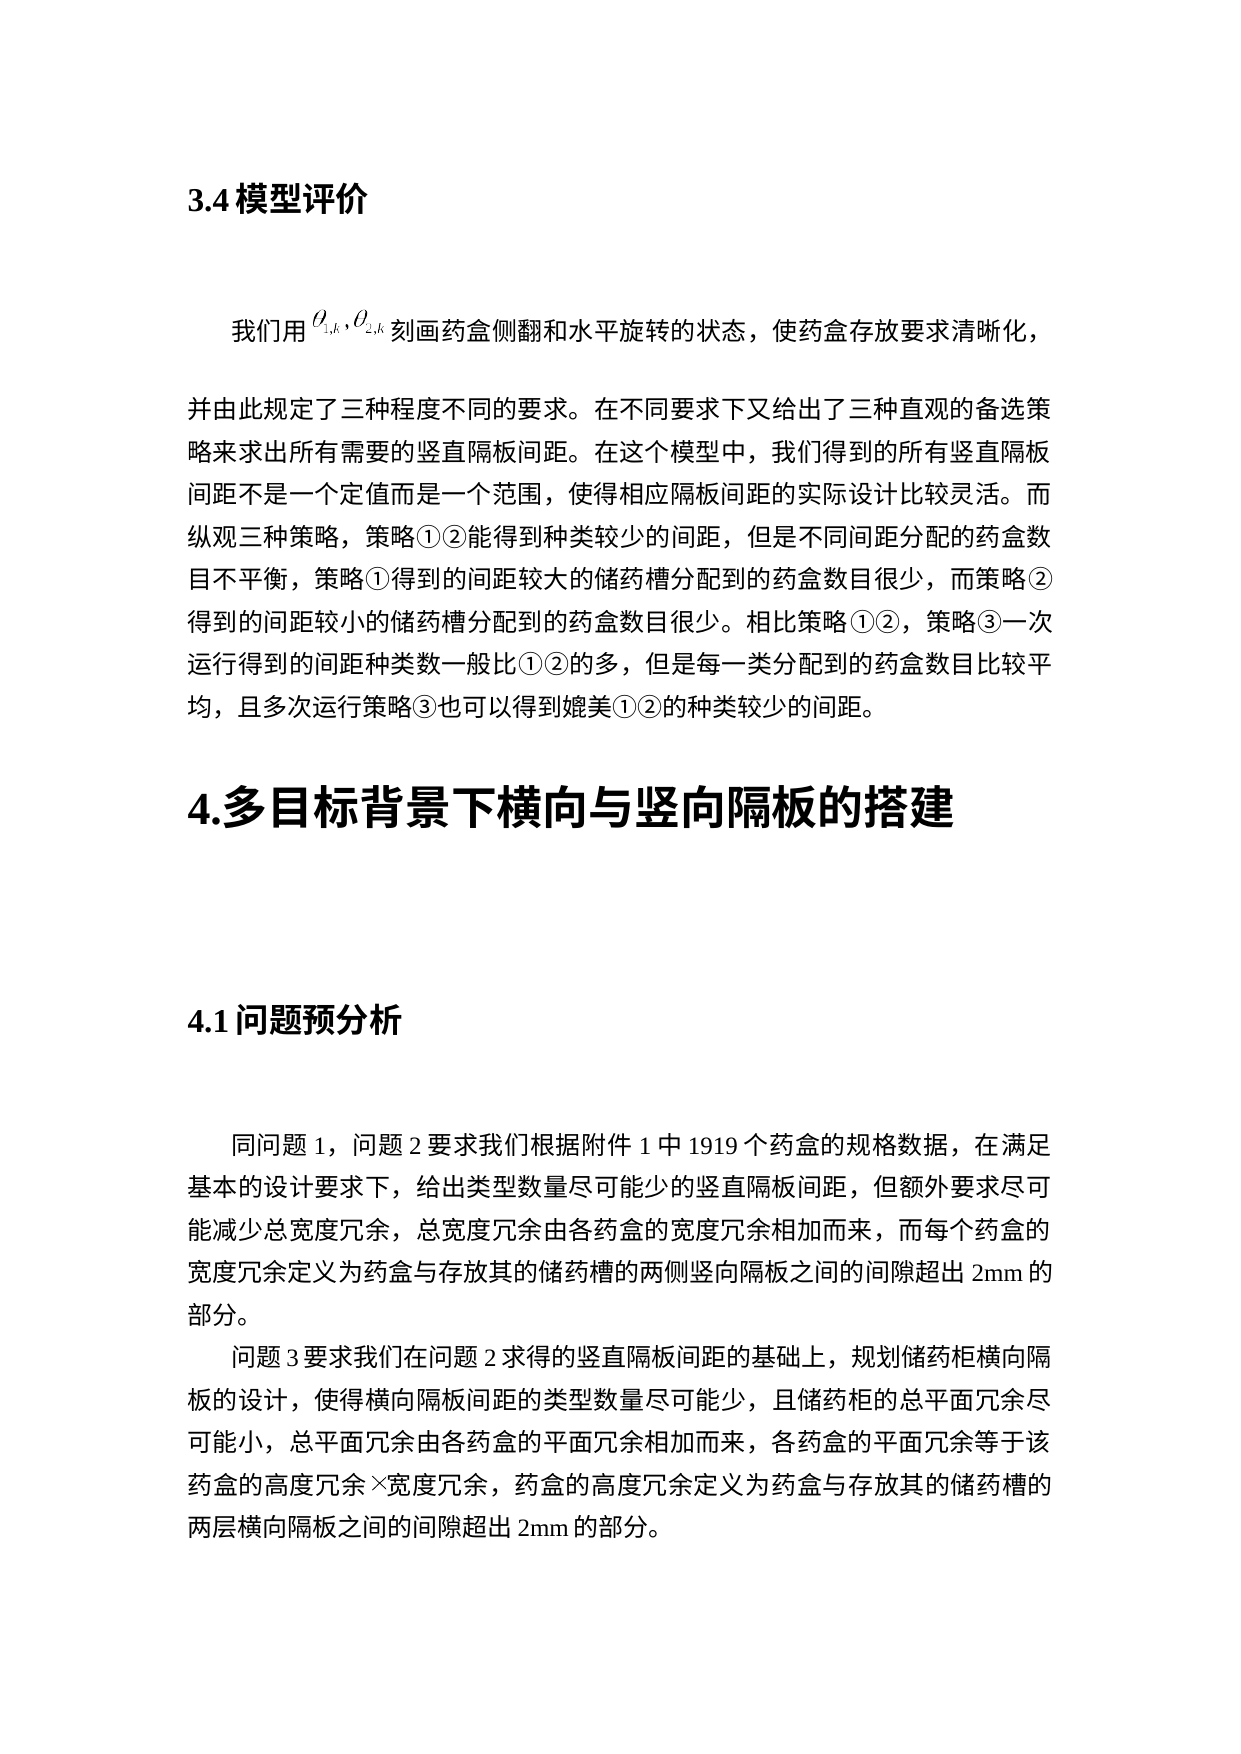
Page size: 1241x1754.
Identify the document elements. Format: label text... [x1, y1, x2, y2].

subtitle 4.1问题预分析 [187, 975, 1053, 1060]
text 同问题1，问题2要求我们根据附件1中1919个药盒的规格数据，在满足基本的设计要求下，给出类型数量尽可能少的竖直隔板间距，但额外要求尽可能减少总宽度冗余，总宽度冗余由各药盒的宽度冗余相加而来，而每个药盒的宽度冗余定义为药盒与存放其的储药槽的两侧竖向隔板之间的间隙超出的部分。 [187, 1122, 1053, 1335]
text 我们用刻画药盒侧翻和水平旋转的状态，使药盒存放要求清晰化，并由此规定了三种程度不同的要求。在不同要求下又给出了三种直观的备选策略来求出所有需要的竖直隔板间距。在这个模型中，我们得到的所有竖直隔板间距不是一个定值而是一个范围，使得相应隔板间距的实际设计比较灵活。而纵观三种策略，策略①②能得到种类较少的间距，但是不同间距分配的药盒数目不平衡，策略①得到的间距较大的储药槽分配到的药盒数目很少，而策略②得到的间距较小的储药槽分配到的药盒数目很少。相比策略①②，策略③一次运行得到的间距种类数一般比①②的多，但是每一类分配到的药盒数目比较平均，且多次运行策略③也可以得到媲美①②的种类较少的间距。 [187, 302, 1053, 727]
text 问题3要求我们在问题2求得的竖直隔板间距的基础上，规划储药柜横向隔板的设计，使得横向隔板间距的类型数量尽可能少，且储药柜的总平面冗余尽可能小，总平面冗余由各药盒的平面冗余相加而来，各药盒的平面冗余等于该药盒的高度冗余宽度冗余，药盒的高度冗余定义为药盒与存放其的储药槽的两层横向隔板之间的间隙超出的部分。 [187, 1335, 1053, 1547]
subtitle 3.4模型评价 [187, 154, 1053, 239]
subtitle 4.多目标背景下横向与竖向隔板的搭建 [187, 762, 1053, 847]
